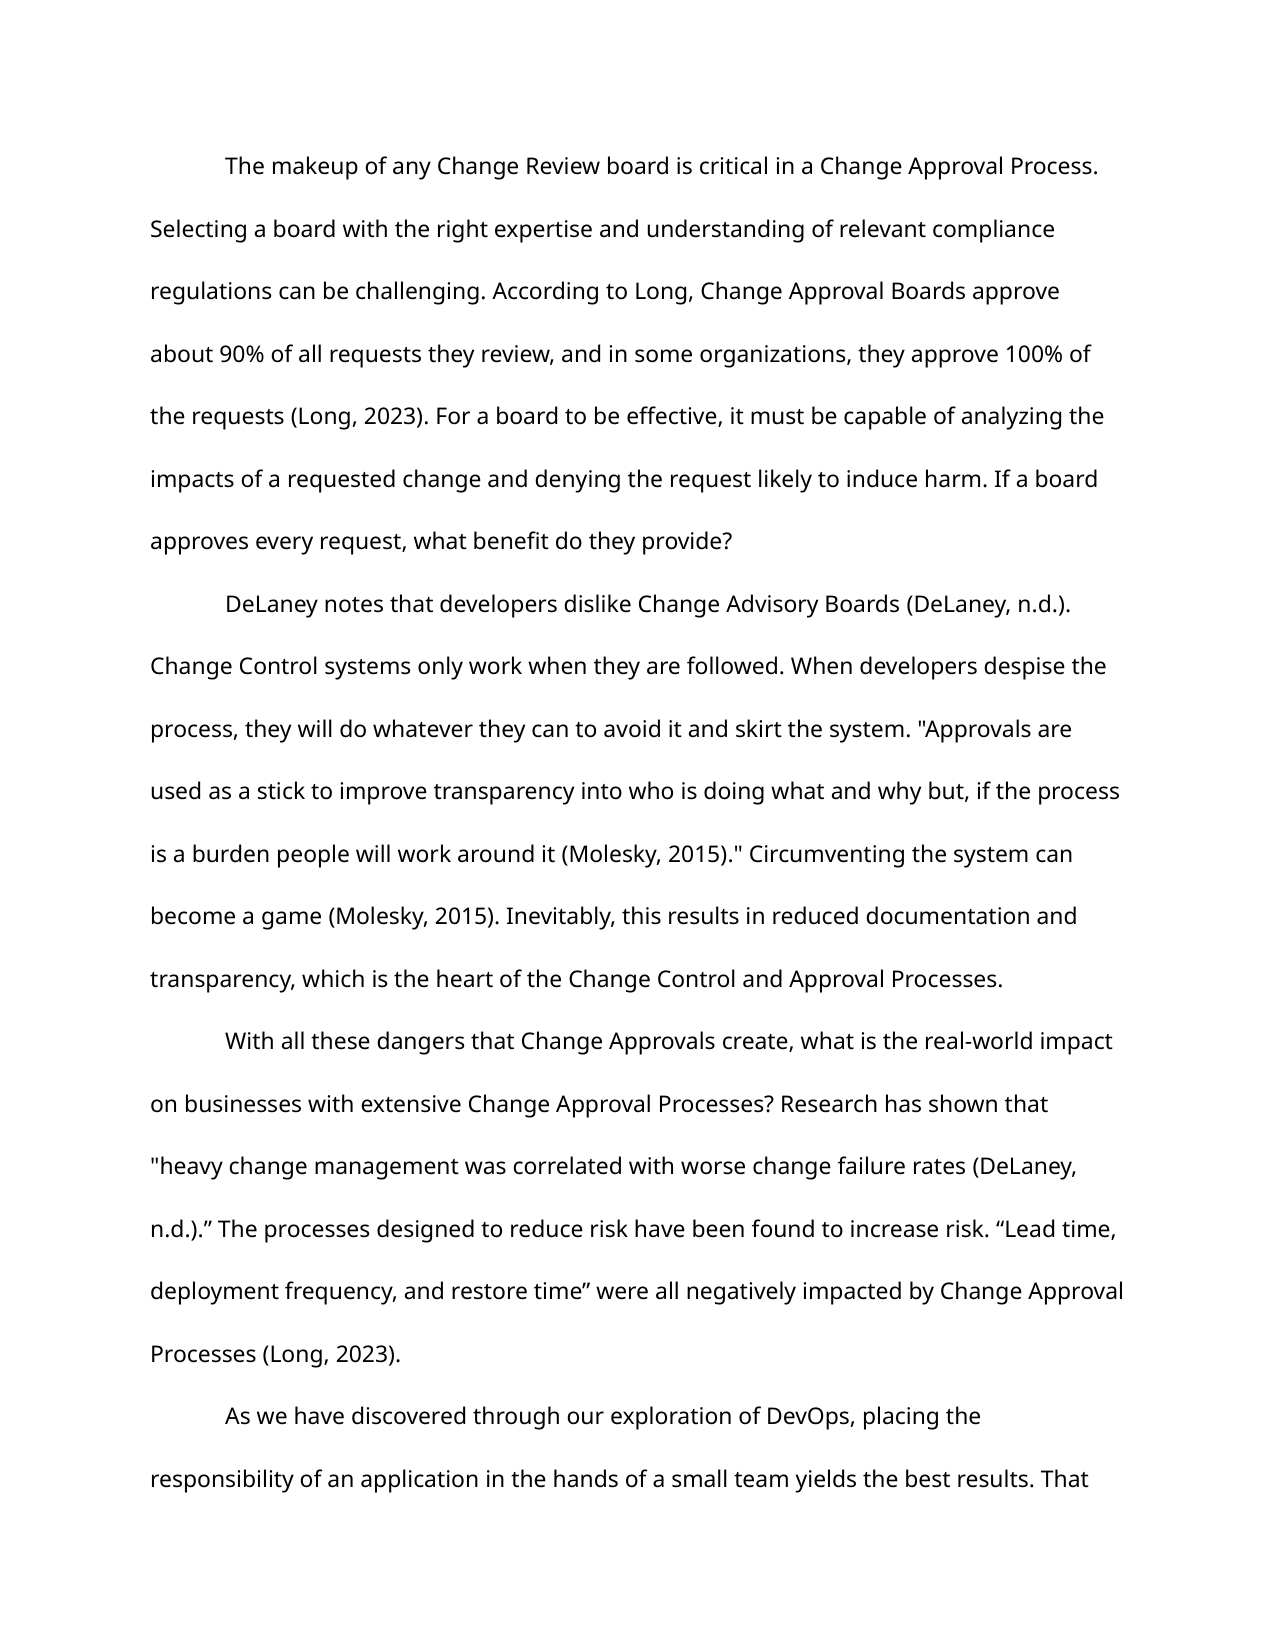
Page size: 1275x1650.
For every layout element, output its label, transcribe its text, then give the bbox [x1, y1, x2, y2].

text The makeup of any Change Review board is critical in a Change Approval Process. Selecting a board with the right expertise and understanding of relevant compliance regulations can be challenging. According to Long, Change Approval Boards approve about 90% of all requests they review, and in some organizations, they approve 100% of the requests . For a board to be effective, it must be capable of analyzing the impacts of a requested change and denying the request likely to induce harm. If a board approves every request, what benefit do they provide? [150, 150, 1125, 556]
text DeLaney notes that developers dislike Change Advisory Boards . Change Control systems only work when they are followed. When developers despise the process, they will do whatever they can to avoid it and skirt the system. "Approvals are used as a stick to improve transparency into who is doing what and why but, if the process is a burden people will work around it ." Circumventing the system can become a game . Inevitably, this results in reduced documentation and transparency, which is the heart of the Change Control and Approval Processes. [150, 587, 1125, 994]
text With all these dangers that Change Approvals create, what is the real-world impact on businesses with extensive Change Approval Processes? Research has shown that "heavy change management was correlated with worse change failure rates .” The processes designed to reduce risk have been found to increase risk. “Lead time, deployment frequency, and restore time” were all negatively impacted by Change Approval Processes . [150, 1025, 1125, 1369]
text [150, 1400, 1125, 1494]
